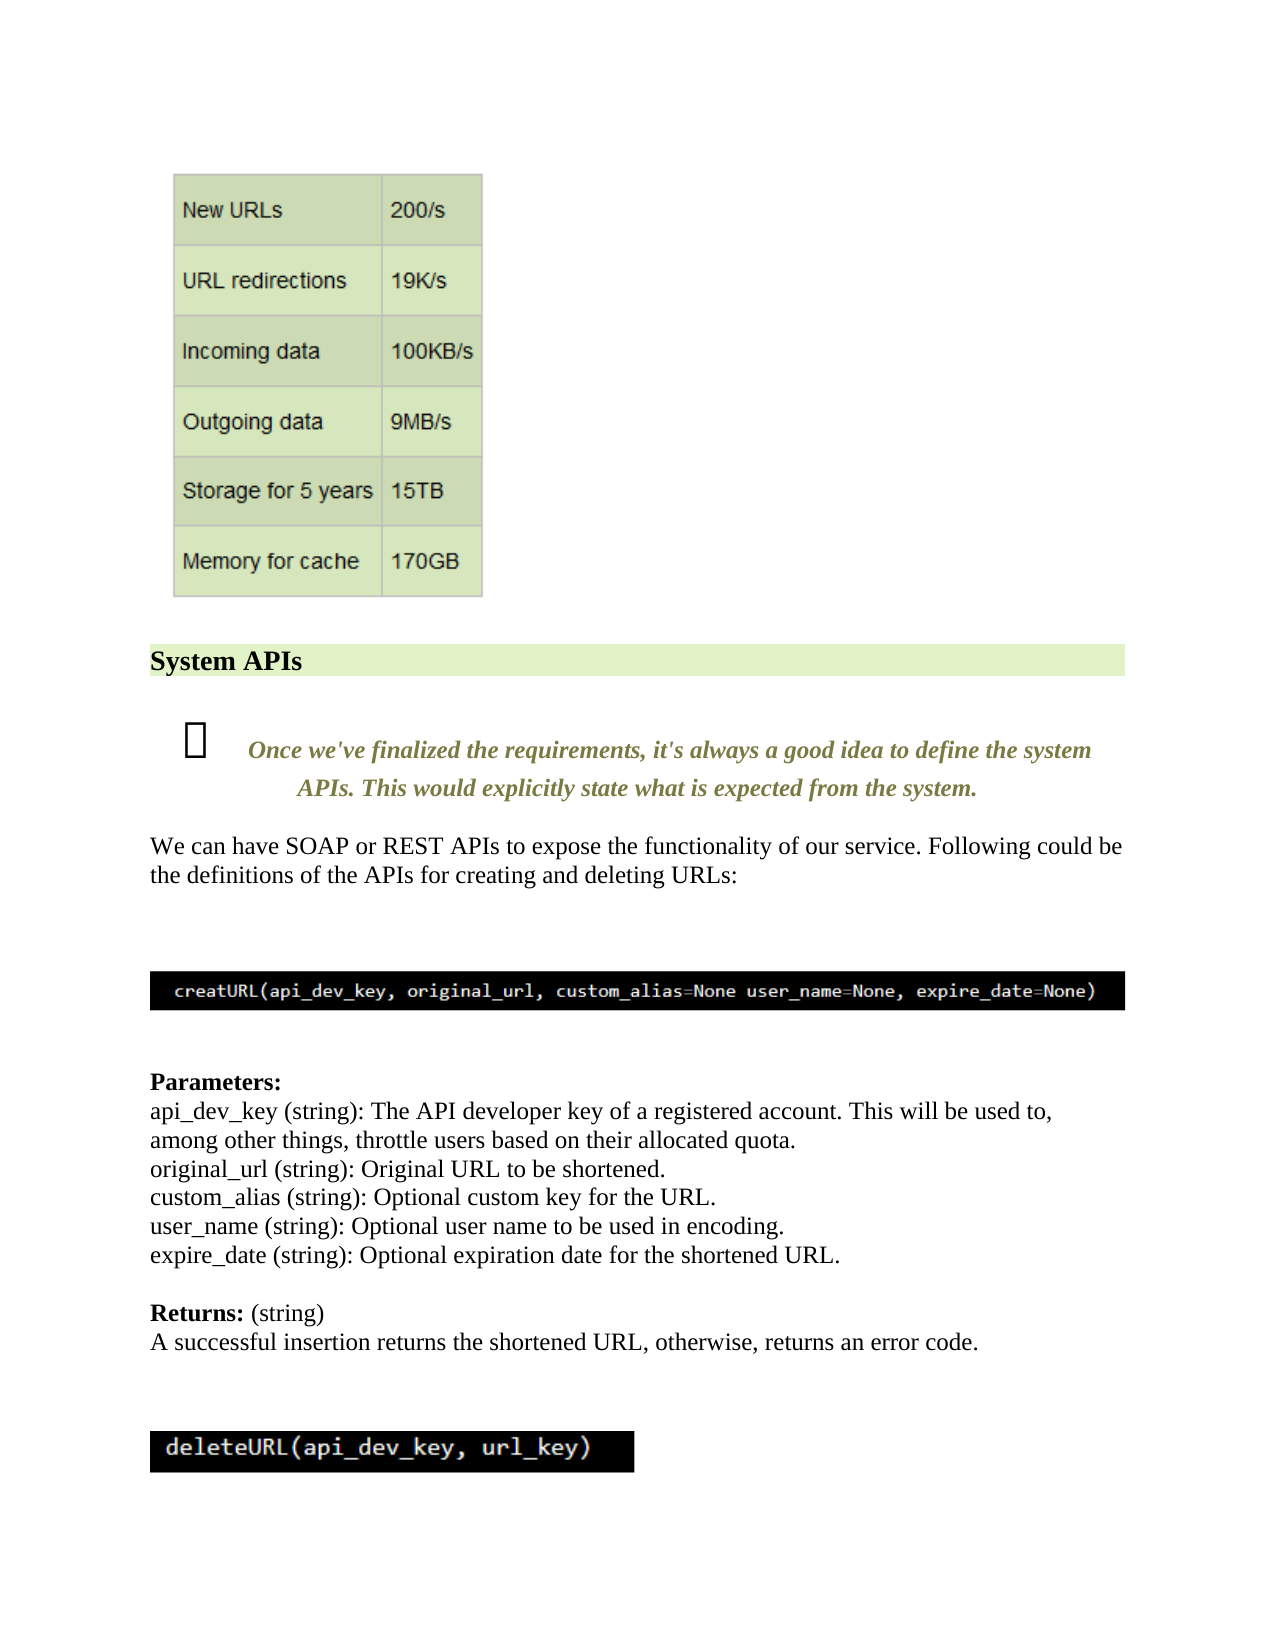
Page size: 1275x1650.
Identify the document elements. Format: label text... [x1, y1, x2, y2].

text We can have SOAP or REST APIs to expose the functionality of our service. Following could be the definitions of the APIs for creating and deleting URLs: [150, 831, 1125, 889]
picture [150, 965, 1125, 1036]
text Parameters: api_dev_key (string): The API developer key of a registered account. This will be used to, among other things, throttle users based on their allocated quota. original_url (string): Original URL to be shortened. custom_alias (string): Optional custom key for the URL. user_name (string): Optional user name to be used in encoding. expire_date (string): Optional expiration date for the shortened URL. [150, 1067, 1125, 1269]
text 💡 Once we've finalized the requirements, it's always a good idea to define the system APIs. This would explicitly state what is expected from the system. [150, 705, 1125, 802]
text System APIs [150, 644, 1125, 676]
text Returns: (string) A successful insertion returns the shortened URL, otherwise, returns an error code. [150, 1298, 1125, 1355]
picture [150, 150, 505, 613]
picture [150, 1431, 635, 1476]
